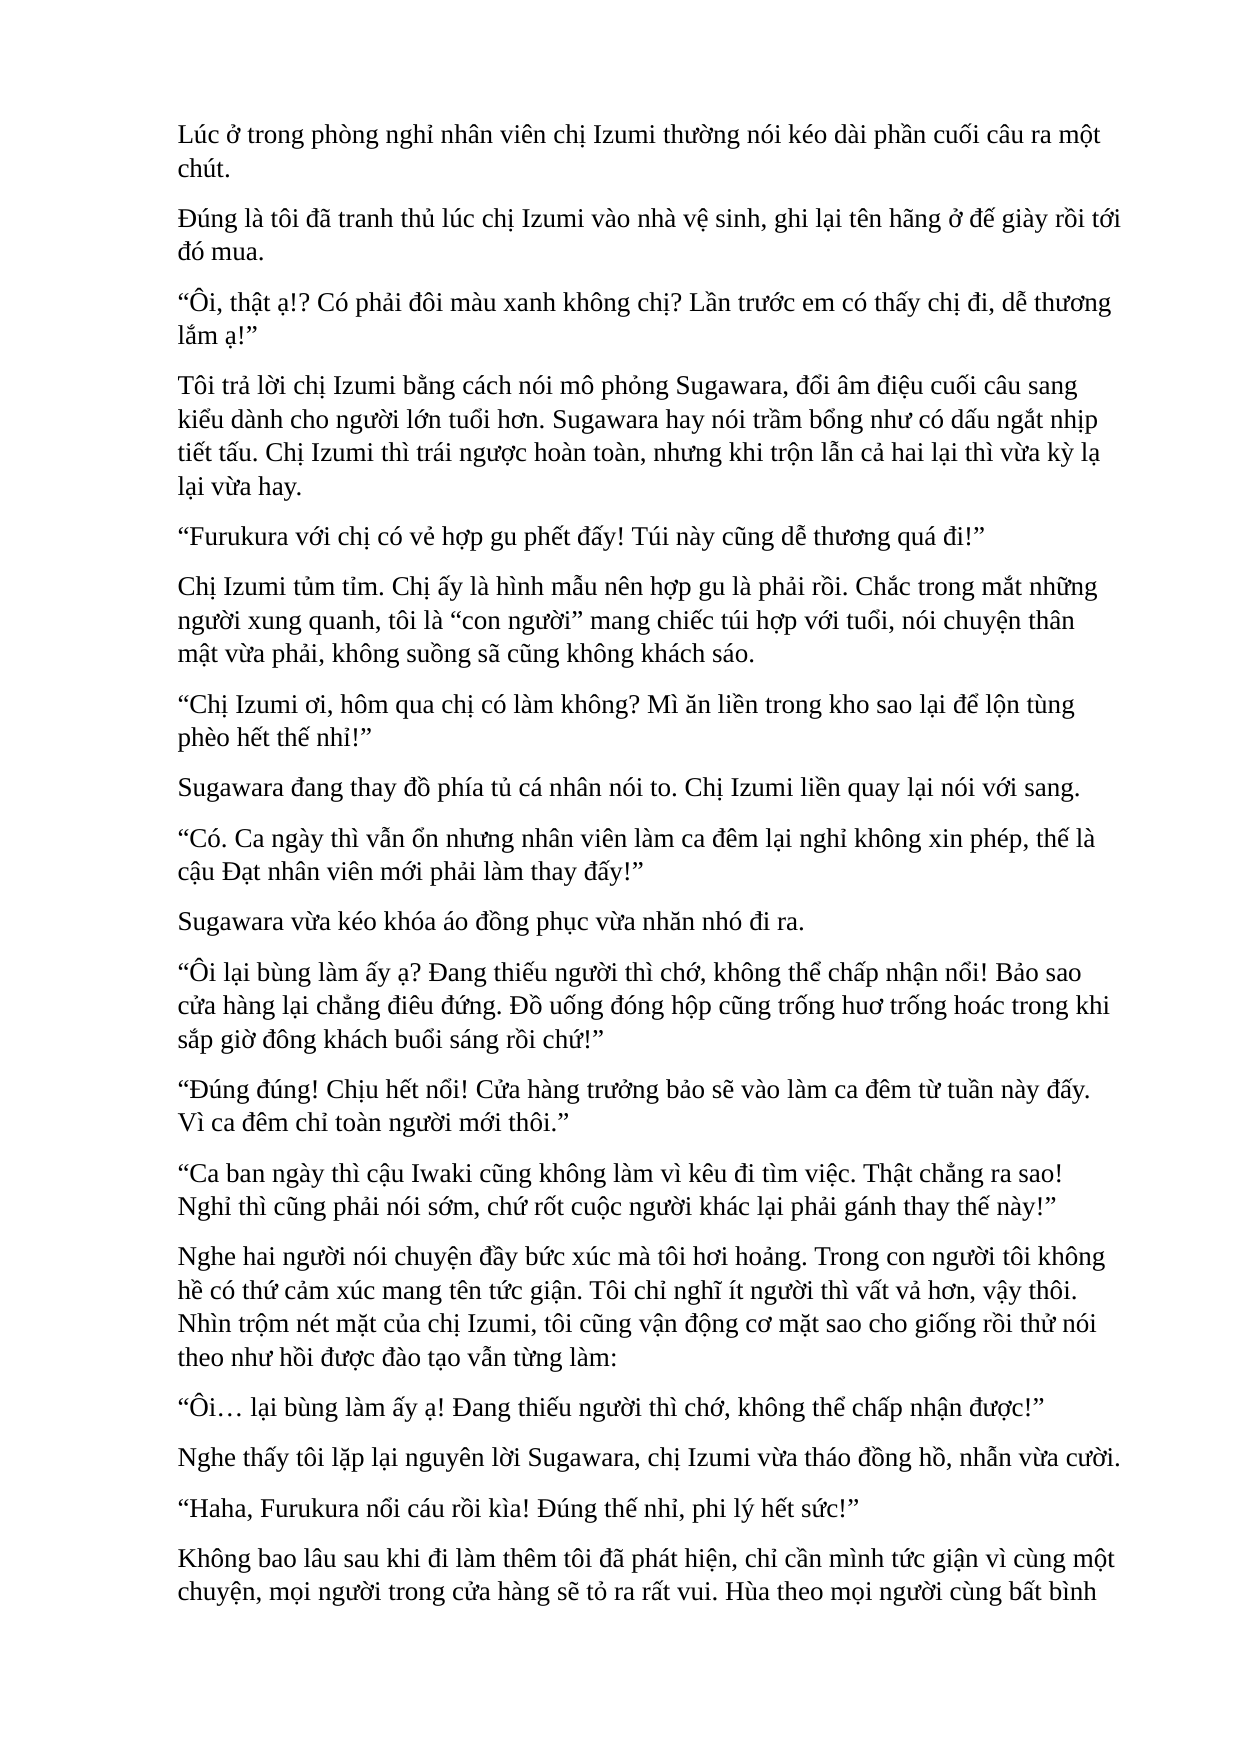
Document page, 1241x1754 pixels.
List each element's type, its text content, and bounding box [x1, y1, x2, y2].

text “Ôi… lại bùng làm ấy ạ! Đang thiếu người thì chớ, không thể chấp nhận được!” [177, 1391, 1122, 1422]
text Lúc ở trong phòng nghỉ nhân viên chị Izumi thường nói kéo dài phần cuối câu ra một chút. [177, 118, 1122, 183]
text Nghe thấy tôi lặp lại nguyên lời Sugawara, chị Izumi vừa tháo đồng hồ, nhẫn vừa cười. [177, 1441, 1122, 1473]
text “Ôi lại bùng làm ấy ạ? Đang thiếu người thì chớ, không thể chấp nhận nổi! Bảo sao cửa hàng lại chẳng điêu đứng. Đồ uống đóng hộp cũng trống huơ trống hoác trong khi sắp giờ đông khách buổi sáng rồi chứ!” [177, 956, 1122, 1054]
text Nghe hai người nói chuyện đầy bức xúc mà tôi hơi hoảng. Trong con người tôi không hề có thứ cảm xúc mang tên tức giận. Tôi chỉ nghĩ ít người thì vất vả hơn, vậy thôi. Nhìn trộm nét mặt của chị Izumi, tôi cũng vận động cơ mặt sao cho giống rồi thử nói theo như hồi được đào tạo vẫn từng làm: [177, 1240, 1122, 1372]
text Chị Izumi tủm tỉm. Chị ấy là hình mẫu nên hợp gu là phải rồi. Chắc trong mắt những người xung quanh, tôi là “con người” mang chiếc túi hợp với tuổi, nói chuyện thân mật vừa phải, không suồng sã cũng không khách sáo. [177, 570, 1122, 669]
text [177, 1542, 1122, 1607]
text Tôi trả lời chị Izumi bằng cách nói mô phỏng Sugawara, đổi âm điệu cuối câu sang kiểu dành cho người lớn tuổi hơn. Sugawara hay nói trầm bổng như có dấu ngắt nhịp tiết tấu. Chị Izumi thì trái ngược hoàn toàn, nhưng khi trộn lẫn cả hai lại thì vừa kỳ lạ lại vừa hay. [177, 369, 1122, 501]
text “Ca ban ngày thì cậu Iwaki cũng không làm vì kêu đi tìm việc. Thật chẳng ra sao! Nghỉ thì cũng phải nói sớm, chứ rốt cuộc người khác lại phải gánh thay thế này!” [177, 1157, 1122, 1221]
text Đúng là tôi đã tranh thủ lúc chị Izumi vào nhà vệ sinh, ghi lại tên hãng ở đế giày rồi tới đó mua. [177, 202, 1122, 267]
text “Furukura với chị có vẻ hợp gu phết đấy! Túi này cũng dễ thương quá đi!” [177, 520, 1122, 551]
text “Chị Izumi ơi, hôm qua chị có làm không? Mì ăn liền trong kho sao lại để lộn tùng phèo hết thế nhỉ!” [177, 688, 1122, 752]
text “Haha, Furukura nổi cáu rồi kìa! Đúng thế nhỉ, phi lý hết sức!” [177, 1492, 1122, 1523]
text “Có. Ca ngày thì vẫn ổn nhưng nhân viên làm ca đêm lại nghỉ không xin phép, thế là cậu Đạt nhân viên mới phải làm thay đấy!” [177, 822, 1122, 886]
text “Đúng đúng! Chịu hết nổi! Cửa hàng trưởng bảo sẽ vào làm ca đêm từ tuần này đấy. Vì ca đêm chỉ toàn người mới thôi.” [177, 1073, 1122, 1138]
text Sugawara đang thay đồ phía tủ cá nhân nói to. Chị Izumi liền quay lại nói với sang. [177, 771, 1122, 803]
text Sugawara vừa kéo khóa áo đồng phục vừa nhăn nhó đi ra. [177, 905, 1122, 937]
text “Ôi, thật ạ!? Có phải đôi màu xanh không chị? Lần trước em có thấy chị đi, dễ thương lắm ạ!” [177, 286, 1122, 350]
